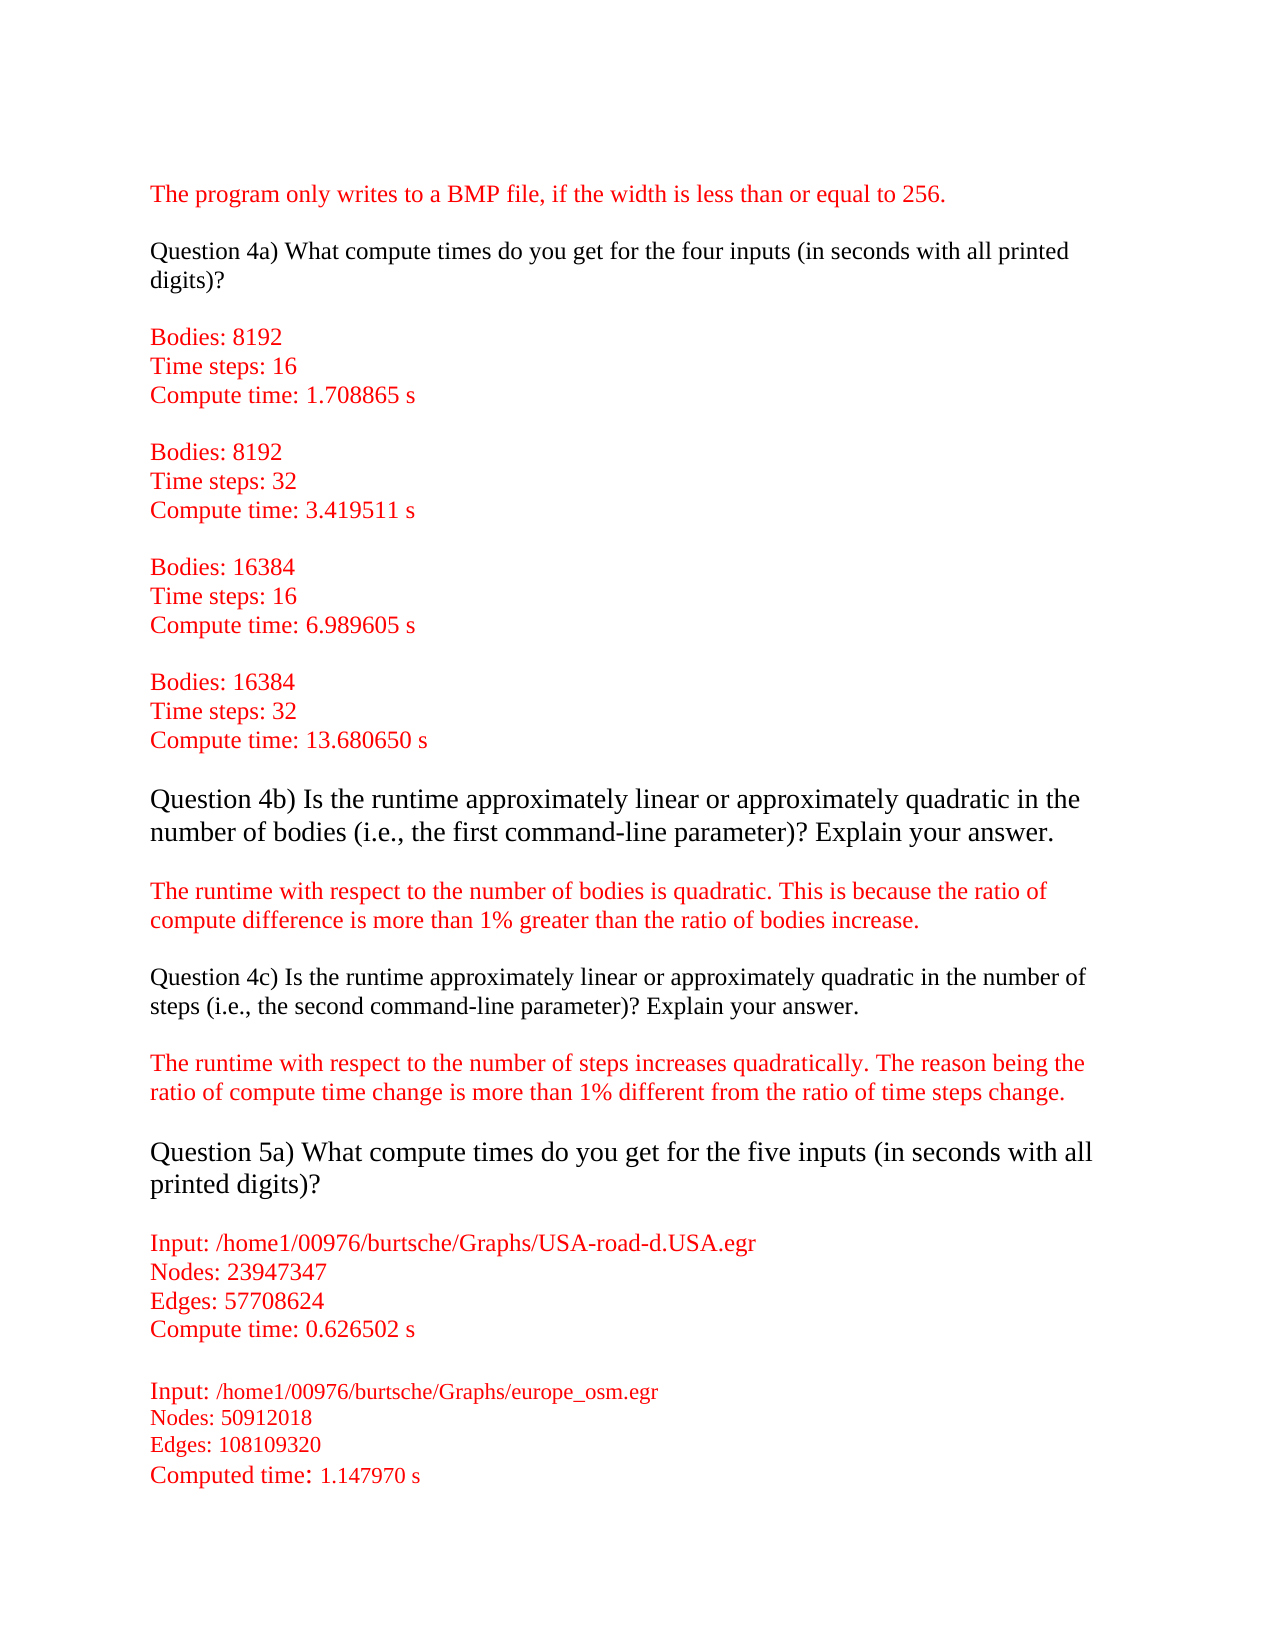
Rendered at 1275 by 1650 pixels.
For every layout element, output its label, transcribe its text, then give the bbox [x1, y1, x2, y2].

text The runtime with respect to the number of bodies is quadratic. This is because the ratio of compute difference is more than 1% greater than the ratio of bodies increase. [150, 876, 1125, 933]
text Question 5a) What compute times do you get for the five inputs (in seconds with all printed digits)? [150, 1135, 1125, 1199]
text Bodies: 8192 [150, 322, 1125, 351]
text Input: /home1/00976/burtsche/Graphs/europe_osm.egr [150, 1376, 1125, 1404]
text Compute time: 13.680650 s [150, 725, 1125, 754]
text Bodies: 16384 [150, 667, 1125, 696]
text Time steps: 16 [150, 351, 1125, 380]
text The program only writes to a BMP file, if the width is less than or equal to 256. [150, 179, 1125, 207]
text Edges: 57708624 [150, 1286, 1125, 1314]
text Edges: 108109320 [150, 1431, 1125, 1457]
text Nodes: 50912018 [150, 1404, 1125, 1431]
text Compute time: 1.708865 s [150, 380, 1125, 409]
text Time steps: 32 [150, 696, 1125, 725]
text Nodes: 23947347 [150, 1257, 1125, 1286]
text Question 4b) Is the runtime approximately linear or approximately quadratic in the number of bodies (i.e., the first command-line parameter)? Explain your answer. [150, 782, 1125, 847]
text Computed time: 1.147970 s [150, 1457, 1125, 1489]
text Question 4a) What compute times do you get for the four inputs (in seconds with all printed digits)? [150, 236, 1125, 294]
text Time steps: 32 [150, 466, 1125, 495]
text Bodies: 8192 [150, 437, 1125, 466]
text Compute time: 6.989605 s [150, 610, 1125, 639]
text Compute time: 0.626502 s [150, 1314, 1125, 1343]
text Time steps: 16 [150, 581, 1125, 610]
text Question 4c) Is the runtime approximately linear or approximately quadratic in the number of steps (i.e., the second command-line parameter)? Explain your answer. [150, 962, 1125, 1020]
text The runtime with respect to the number of steps increases quadratically. The reason being the ratio of compute time change is more than 1% different from the ratio of time steps change. [150, 1048, 1125, 1106]
text Compute time: 3.419511 s [150, 495, 1125, 524]
text Bodies: 16384 [150, 552, 1125, 581]
text Input: /home1/00976/burtsche/Graphs/USA-road-d.USA.egr [150, 1228, 1125, 1257]
